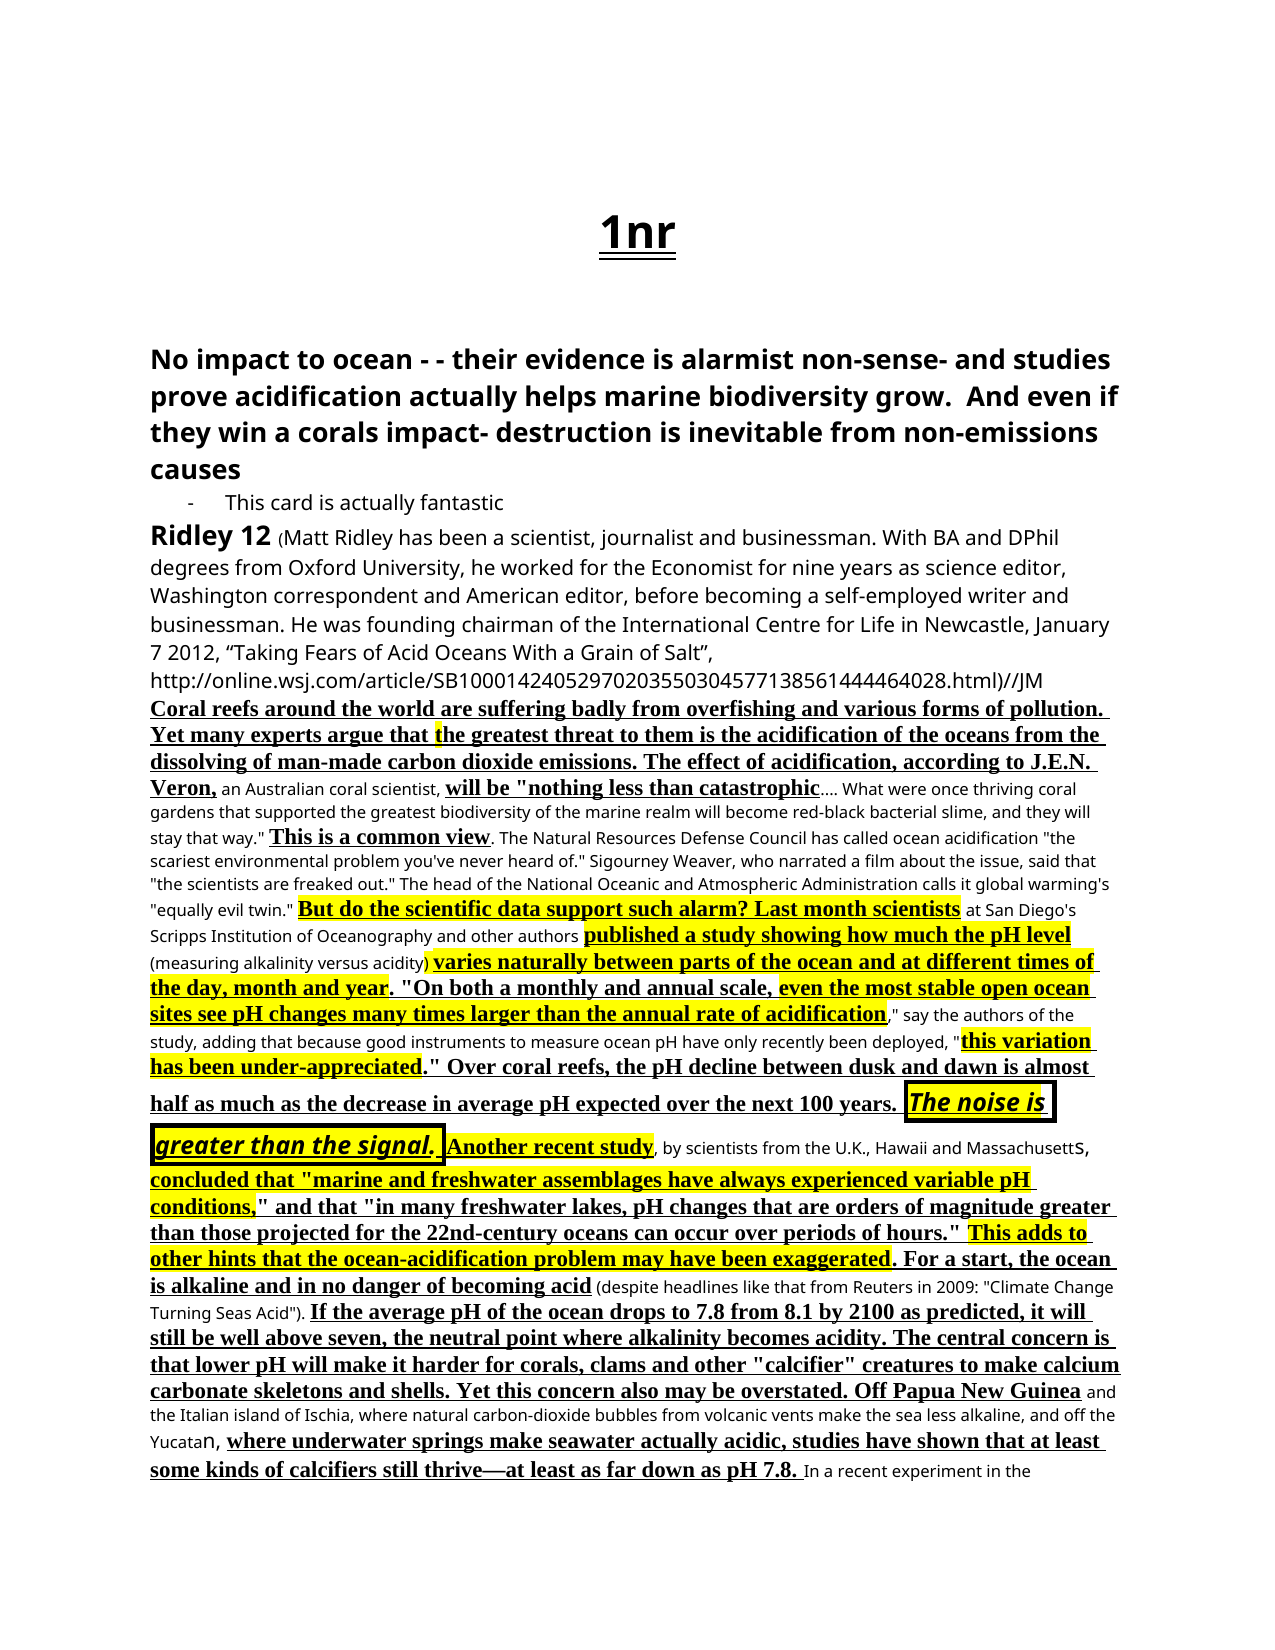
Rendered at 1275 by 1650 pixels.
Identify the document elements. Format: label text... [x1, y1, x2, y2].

list This card is actually fantastic [187, 488, 1125, 516]
text Ridley 12 (Matt Ridley has been a scientist, journalist and businessman. With BA and DPhil degrees from Oxford University, he worked for the Economist for nine years as science editor, Washington correspondent and American editor, before becoming a self-employed writer and businessman. He was founding chairman of the International Centre for Life in Newcastle, January 7 2012, “Taking Fears of Acid Oceans With a Grain of Salt”, http://online.wsj.com/article/SB10001424052970203550304577138561444464028.html)//JM [150, 516, 1125, 695]
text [150, 695, 1125, 1483]
text No impact to ocean - - their evidence is alarmist non-sense- and studies prove acidification actually helps marine biodiversity grow. And even if they win a corals impact- destruction is inevitable from non-emissions causes [150, 340, 1125, 488]
subtitle 1nr [150, 200, 1125, 262]
